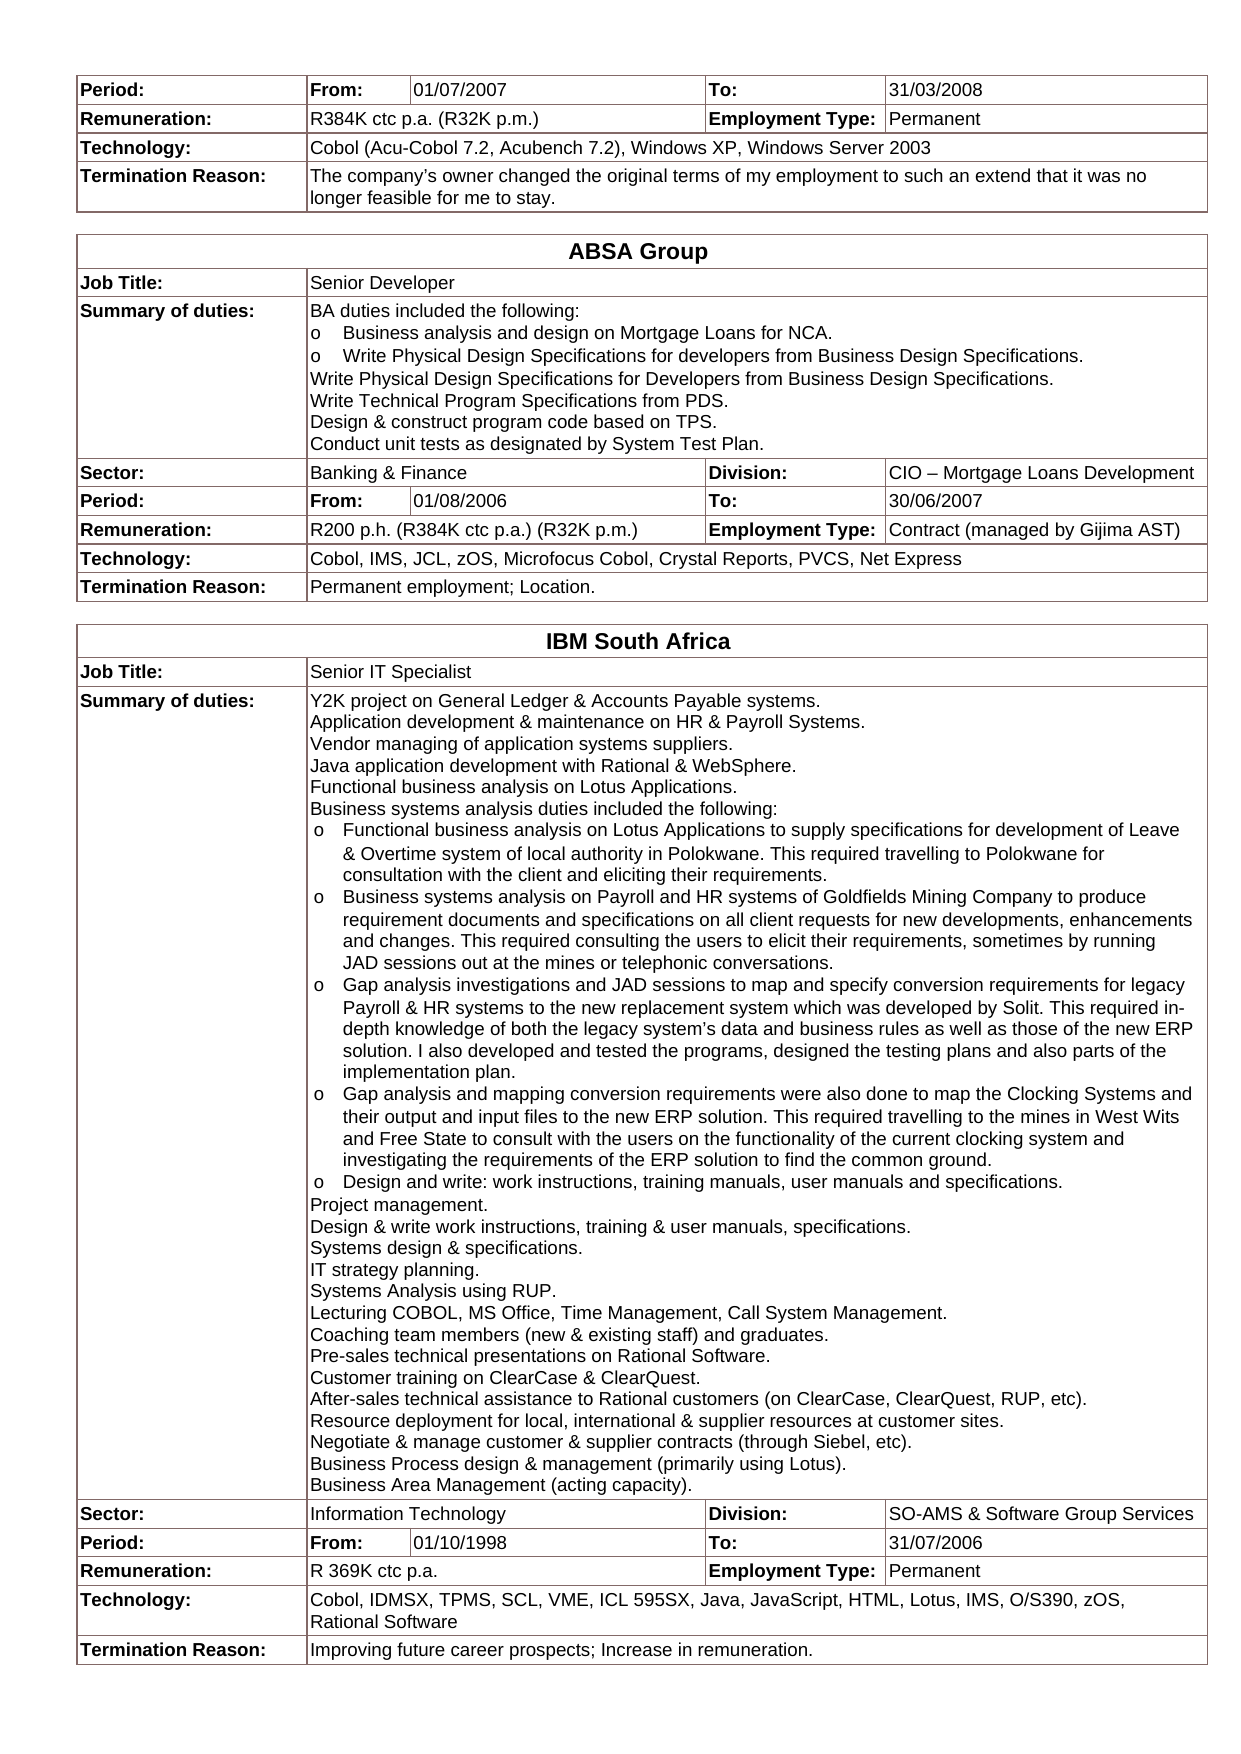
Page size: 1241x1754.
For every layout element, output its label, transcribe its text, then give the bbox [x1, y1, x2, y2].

table_cell Employment Type: [706, 1557, 885, 1585]
table_header ABSA Group [78, 235, 1207, 267]
table_cell From: [308, 1529, 410, 1556]
table_cell Period: [78, 76, 306, 104]
table_cell R 369K ctc p.a. [308, 1557, 705, 1585]
table_cell Division: [706, 459, 885, 486]
table_cell Termination Reason: [78, 1636, 306, 1663]
table_cell Y2K project on General Ledger & Accounts Payable systems. Application development & maintenance on HR & Payroll Systems. Vendor managing of application systems suppliers. Java application development with Rational & WebSphere. Functional business analysis on Lotus Applications. Business systems analysis duties included the following: Functional business analysis on Lotus Applications to supply specifications for development of Leave & Overtime system of local authority in Polokwane. This required travelling to Polokwane for consultation with the client and eliciting their requirements. Business systems analysis on Payroll and HR systems of Goldfields Mining Company to produce requirement documents and specifications on all client requests for new developments, enhancements and changes. This required consulting the users to elicit their requirements, sometimes by running JAD sessions out at the mines or telephonic conversations. Gap analysis investigations and JAD sessions to map and specify conversion requirements for legacy Payroll & HR systems to the new replacement system which was developed by Solit. This required in-depth knowledge of both the legacy system’s data and business rules as well as those of the new ERP solution. I also developed and tested the programs, designed the testing plans and also parts of the implementation plan. Gap analysis and mapping conversion requirements were also done to map the Clocking Systems and their output and input files to the new ERP solution. This required travelling to the mines in West Wits and Free State to consult with the users on the functionality of the current clocking system and investigating the requirements of the ERP solution to find the common ground. Design and write: work instructions, training manuals, user manuals and specifications. Project management. Design & write work instructions, training & user manuals, specifications. Systems design & specifications. IT strategy planning. Systems Analysis using RUP. Lecturing COBOL, MS Office, Time Management, Call System Management. Coaching team members (new & existing staff) and graduates. Pre-sales technical presentations on Rational Software. Customer training on ClearCase & ClearQuest. After-sales technical assistance to Rational customers (on ClearCase, ClearQuest, RUP, etc). Resource deployment for local, international & supplier resources at customer sites. Negotiate & manage customer & supplier contracts (through Siebel, etc). Business Process design & management (primarily using Lotus). Business Area Management (acting capacity). [308, 687, 1207, 1499]
table_cell Termination Reason: [78, 573, 306, 601]
table_cell Sector: [78, 1500, 306, 1527]
table_cell Technology: [78, 1586, 306, 1635]
table_cell SO-AMS & Software Group Services [886, 1500, 1207, 1527]
table_cell Permanent [886, 1557, 1207, 1585]
table_cell Senior IT Specialist [308, 658, 1207, 686]
table_header IBM South Africa [78, 625, 1207, 657]
table_cell 01/10/1998 [411, 1529, 705, 1556]
table_cell Permanent employment; Location. [308, 573, 1207, 601]
table_cell Improving future career prospects; Increase in remuneration. [308, 1636, 1207, 1663]
table_cell Summary of duties: [78, 297, 306, 457]
table_cell Summary of duties: [78, 687, 306, 1499]
table_cell Technology: [78, 545, 306, 572]
table_cell Remuneration: [78, 1557, 306, 1585]
table_cell Cobol, IMS, JCL, zOS, Microfocus Cobol, Crystal Reports, PVCS, Net Express [308, 545, 1207, 572]
table_cell Banking & Finance [308, 459, 705, 486]
table_cell Sector: [78, 459, 306, 486]
table_cell Period: [78, 1529, 306, 1556]
table_cell Contract (managed by Gijima AST) [886, 516, 1207, 543]
table_cell Remuneration: [78, 105, 306, 132]
table_cell 01/08/2006 [411, 487, 705, 515]
table_cell The company’s owner changed the original terms of my employment to such an extend that it was no longer feasible for me to stay. [308, 162, 1207, 211]
table_cell Technology: [78, 134, 306, 161]
table_cell Cobol (Acu-Cobol 7.2, Acubench 7.2), Windows XP, Windows Server 2003 [308, 134, 1207, 161]
table_cell 01/07/2007 [411, 76, 705, 104]
table_cell From: [308, 487, 410, 515]
table_cell R384K ctc p.a. (R32K p.m.) [308, 105, 705, 132]
table_cell 31/03/2008 [886, 76, 1207, 104]
table_cell Information Technology [308, 1500, 705, 1527]
table_cell From: [308, 76, 410, 104]
table_cell R200 p.h. (R384K ctc p.a.) (R32K p.m.) [308, 516, 705, 543]
table_cell Cobol, IDMSX, TPMS, SCL, VME, ICL 595SX, Java, JavaScript, HTML, Lotus, IMS, O/S390, zOS, Rational Software [308, 1586, 1207, 1635]
table_cell CIO – Mortgage Loans Development [886, 459, 1207, 486]
table_cell Period: [78, 487, 306, 515]
table_cell Employment Type: [706, 105, 885, 132]
table_cell 31/07/2006 [886, 1529, 1207, 1556]
table_cell Senior Developer [308, 269, 1207, 296]
table_cell To: [706, 76, 885, 104]
table_cell Remuneration: [78, 516, 306, 543]
table_cell To: [706, 1529, 885, 1556]
table_cell BA duties included the following: Business analysis and design on Mortgage Loans for NCA. Write Physical Design Specifications for developers from Business Design Specifications. Write Physical Design Specifications for Developers from Business Design Specifications. Write Technical Program Specifications from PDS. Design & construct program code based on TPS. Conduct unit tests as designated by System Test Plan. [308, 297, 1207, 457]
table_cell Job Title: [78, 269, 306, 296]
table_cell Division: [706, 1500, 885, 1527]
table_cell Permanent [886, 105, 1207, 132]
table_cell Employment Type: [706, 516, 885, 543]
table_cell Job Title: [78, 658, 306, 686]
table_cell Termination Reason: [78, 162, 306, 211]
table_cell To: [706, 487, 885, 515]
table_cell 30/06/2007 [886, 487, 1207, 515]
